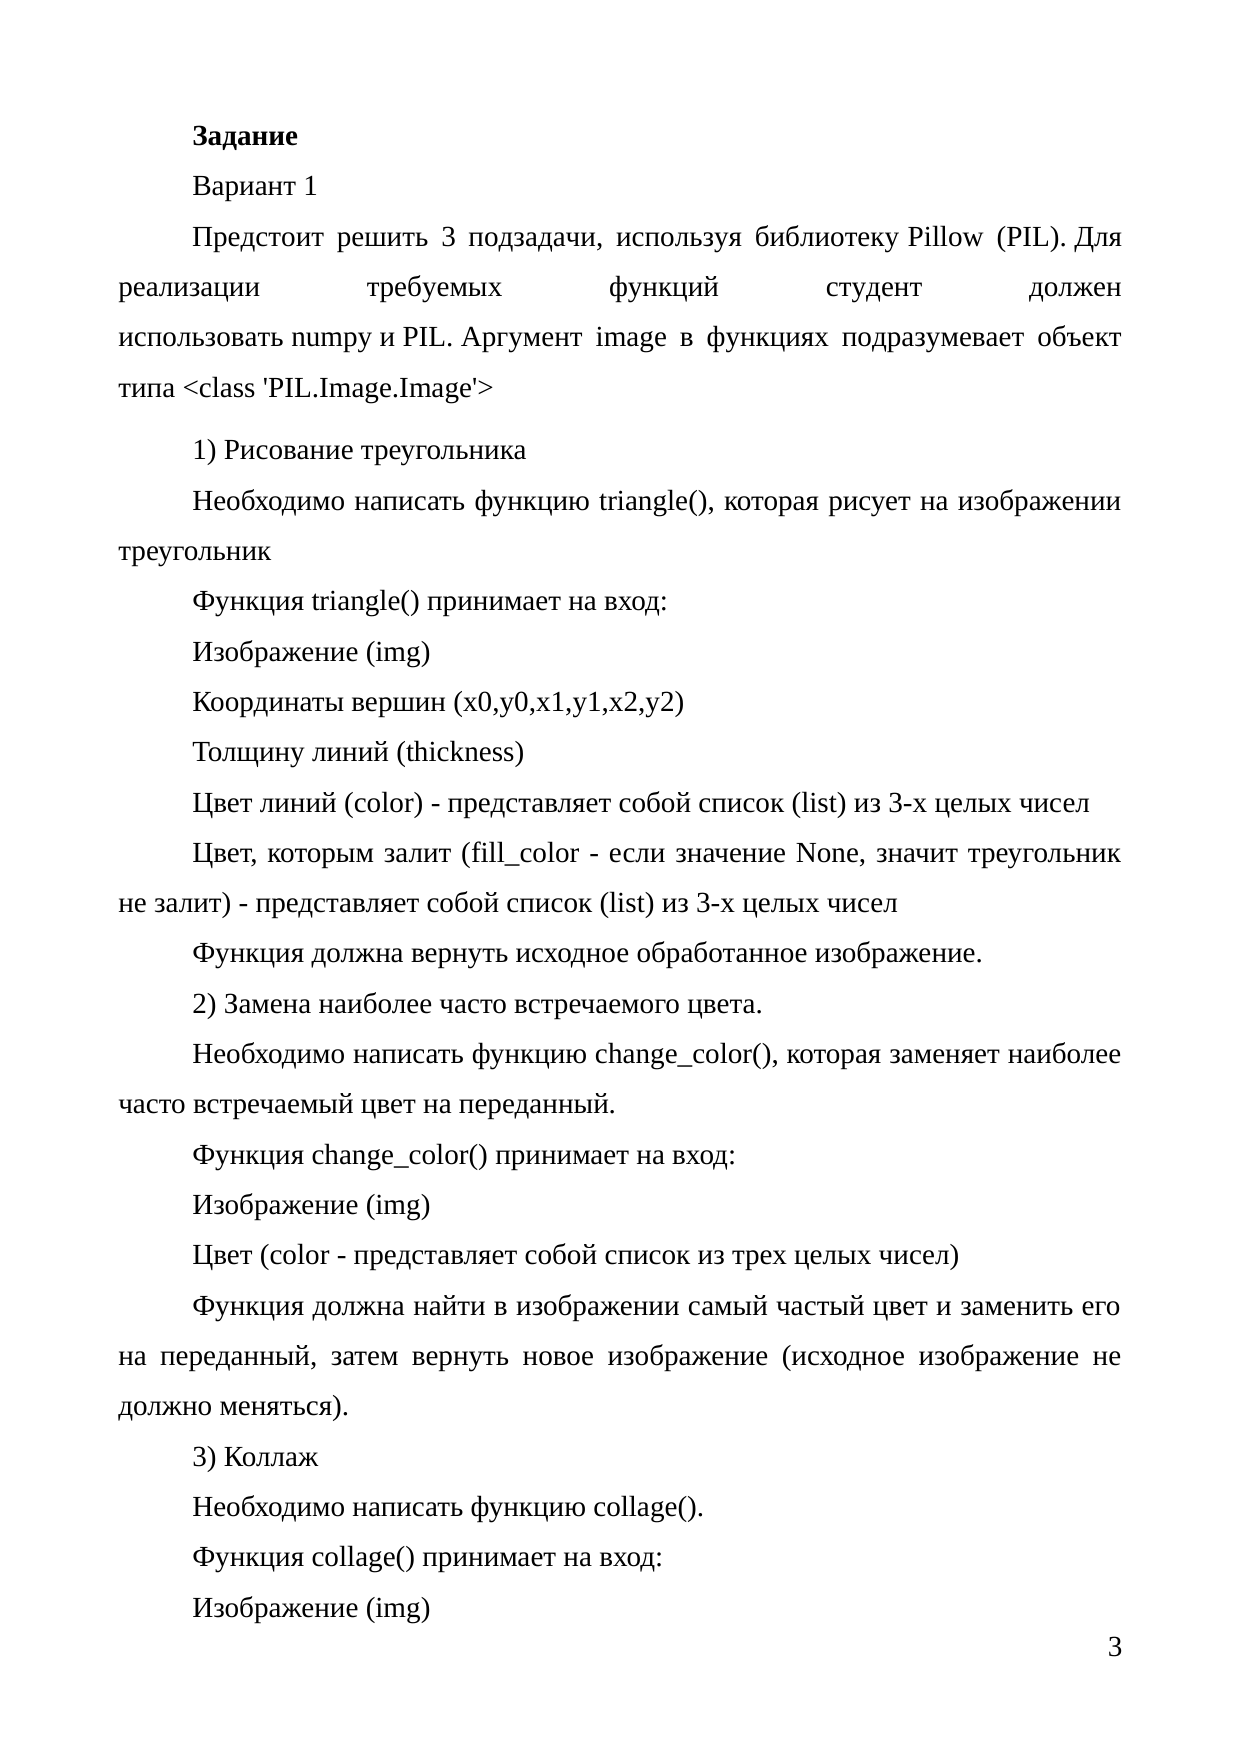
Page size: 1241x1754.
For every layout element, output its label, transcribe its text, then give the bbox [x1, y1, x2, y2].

text Изображение (img) [118, 1590, 1122, 1623]
text 2) Замена наиболее часто встречаемого цвета. [118, 986, 1122, 1019]
text Необходимо написать функцию change_color(), которая заменяет наиболее часто встречаемый цвет на переданный. [118, 1036, 1122, 1120]
text Функция должна вернуть исходное обработанное изображение. [118, 936, 1122, 969]
text Функция должна найти в изображении самый частый цвет и заменить его на переданный, затем вернуть новое изображение (исходное изображение не должно меняться). [118, 1288, 1122, 1422]
text Изображение (img) [118, 634, 1122, 667]
subtitle Задание [118, 118, 1122, 152]
text 3) Коллаж [118, 1439, 1122, 1472]
text Функция collage() принимает на вход: [118, 1539, 1122, 1573]
text Функция change_color() принимает на вход: [118, 1137, 1122, 1170]
text Предстоит решить 3 подзадачи, используя библиотеку Pillow (PIL). Для реализации требуемых функций студент должен использовать numpy и PIL. Аргумент image в функциях подразумевает объект типа <class 'PIL.Image.Image'> [118, 219, 1122, 403]
text Координаты вершин (x0,y0,x1,y1,x2,y2) [118, 684, 1122, 718]
text Необходимо написать функцию triangle(), которая рисует на изображении треугольник [118, 483, 1122, 567]
text Цвет (color - представляет собой список из трех целых чисел) [118, 1237, 1122, 1271]
text Функция triangle() принимает на вход: [118, 583, 1122, 617]
text Цвет линий (color) - представляет собой список (list) из 3-х целых чисел [118, 785, 1122, 818]
text Необходимо написать функцию collage(). [118, 1489, 1122, 1523]
text Цвет, которым залит (fill_color - если значение None, значит треугольник не залит) - представляет собой список (list) из 3-х целых чисел [118, 835, 1122, 919]
text Толщину линий (thickness) [118, 734, 1122, 768]
subtitle Вариант 1 [118, 168, 1122, 202]
text 1) Рисование треугольника [118, 432, 1122, 466]
text Изображение (img) [118, 1187, 1122, 1221]
